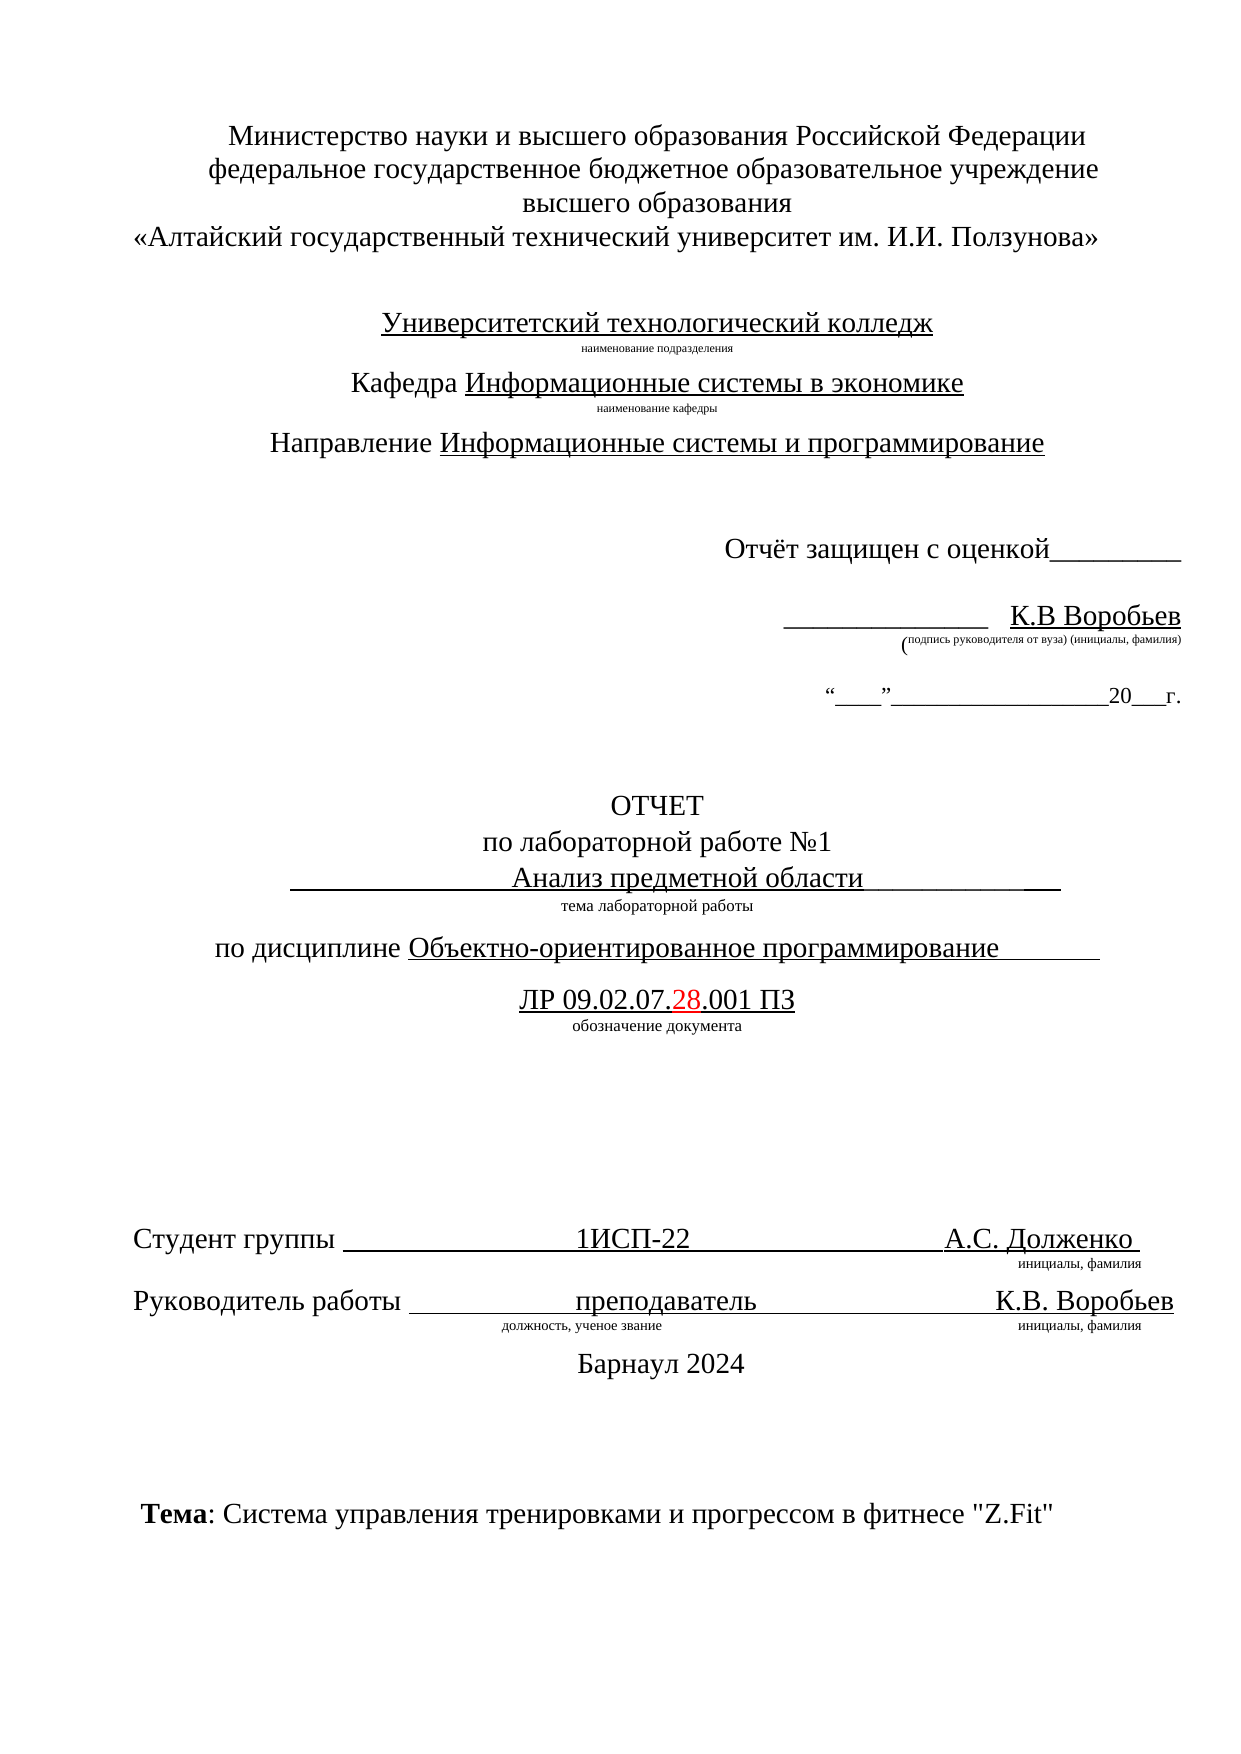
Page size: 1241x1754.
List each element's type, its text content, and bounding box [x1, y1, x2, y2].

text инициалы, фамилия [133, 1255, 1181, 1283]
text ОТЧЕТ по лабораторной работе №1 Анализ предметной области___________ [133, 788, 1181, 893]
text Направление Информационные системы и программирование [133, 426, 1181, 459]
text должность, ученое звание инициалы, фамилия [133, 1317, 1181, 1346]
text «Алтайский государственный технический университет им. И.И. Ползунова» [133, 219, 1181, 252]
text наименование кафедры [133, 401, 1181, 426]
text наименование подразделения [133, 341, 1181, 365]
text Студент группы 1ИСП-22 А.С. Долженко [133, 1221, 1181, 1255]
text Кафедра Информационные системы в экономике [133, 365, 1181, 399]
text (подпись руководителя от вуза) (инициалы, фамилия) [133, 632, 1181, 656]
text Барнаул 2024 [133, 1346, 1181, 1379]
text федеральное государственное бюджетное образовательное учреждение высшего образования [133, 152, 1181, 219]
text ЛР 09.02.07.28.001 ПЗ [133, 982, 1181, 1016]
text Министерство науки и высшего образования Российской Федерации [133, 118, 1181, 152]
text Отчёт защищен с оценкой_________ [133, 531, 1181, 565]
text по дисциплине Объектно-ориентированное программирование [133, 930, 1181, 963]
text тема лабораторной работы [133, 896, 1181, 930]
text Тема: Система управления тренировками и прогрессом в фитнесе "Z.Fit" [133, 1497, 1181, 1530]
text ______________ К.В Воробьев [133, 598, 1181, 632]
text обозначение документа [133, 1016, 1181, 1049]
text “____”___________________20___г. [133, 682, 1181, 708]
text Университетский технологический колледж [133, 305, 1181, 339]
text Руководитель работы преподаватель К.В. Воробьев [133, 1283, 1181, 1317]
